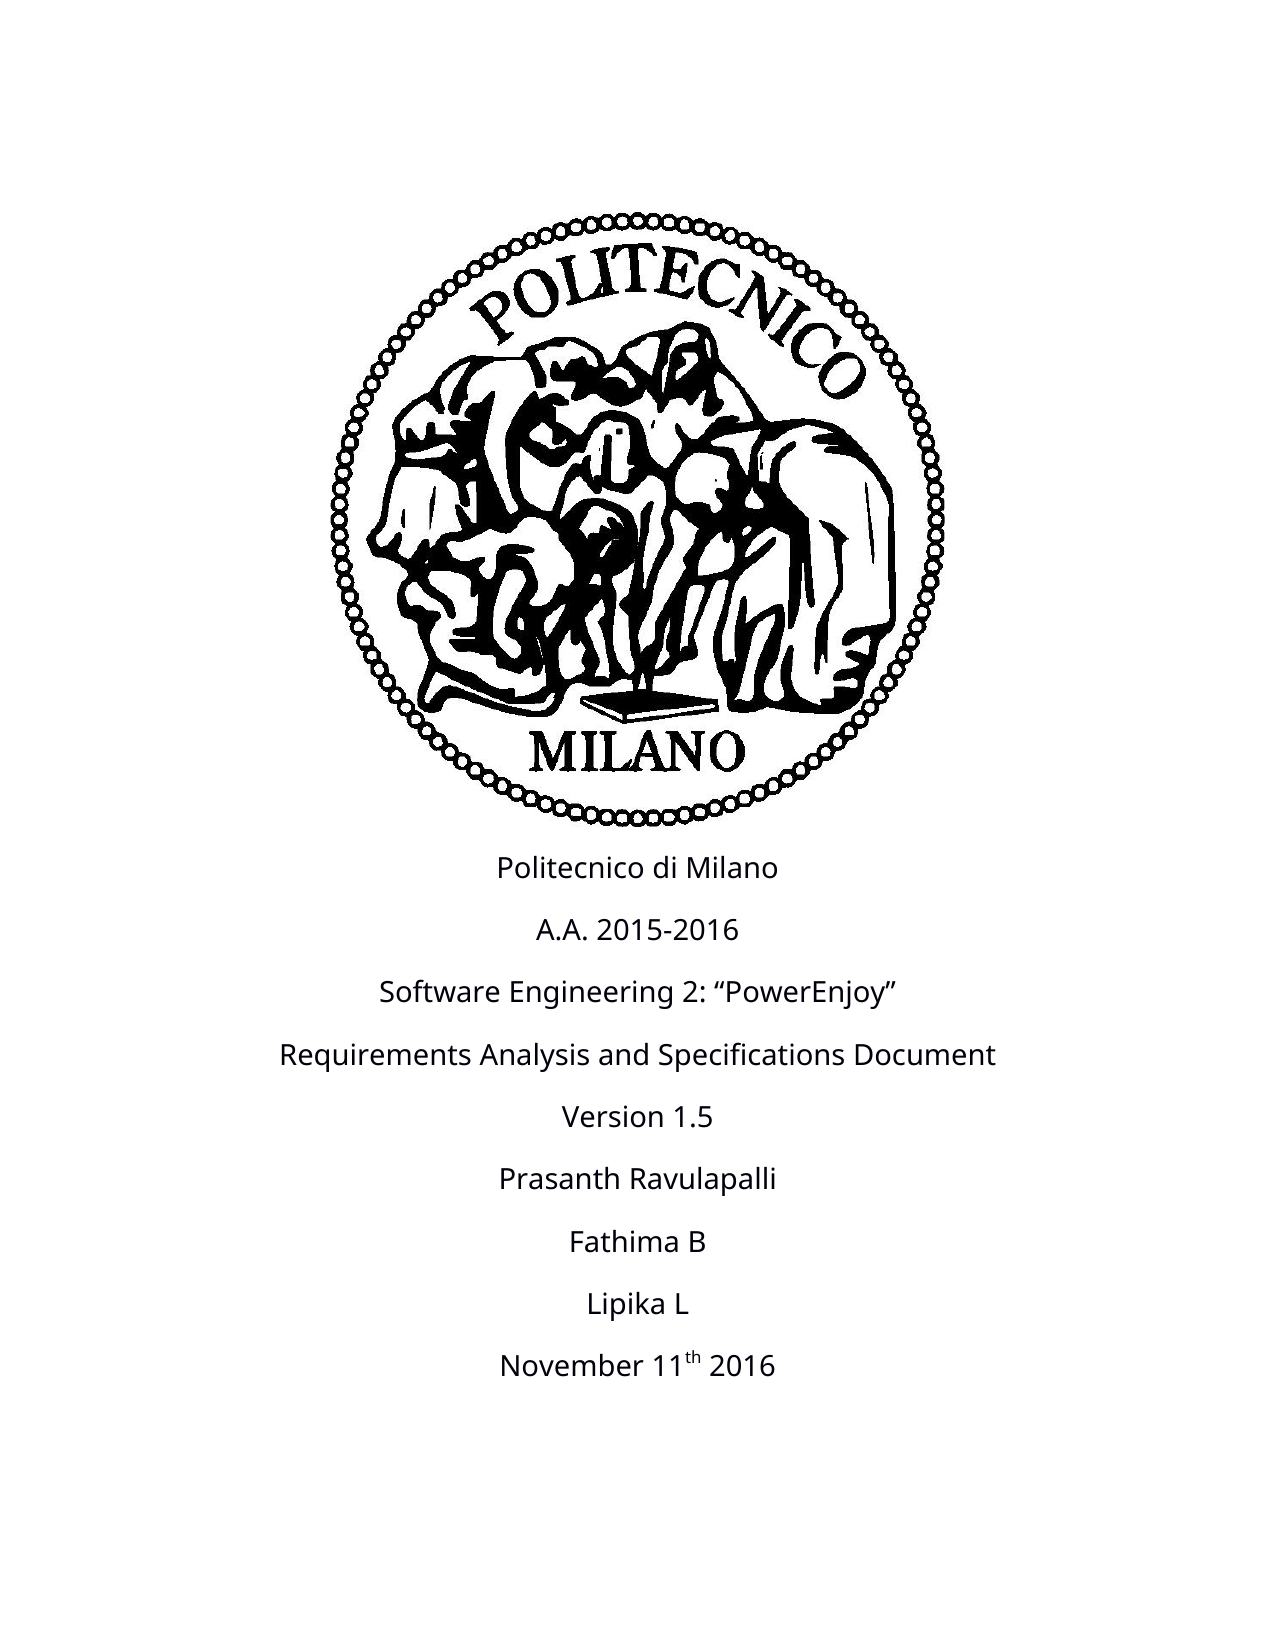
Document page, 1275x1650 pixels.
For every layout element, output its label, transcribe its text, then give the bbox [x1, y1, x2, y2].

text Version 1.5 [187, 1096, 1087, 1136]
text Lipika L [187, 1283, 1087, 1323]
text Software Engineering 2: “PowerEnjoy” [187, 972, 1087, 1011]
text Politecnico di Milano [187, 847, 1087, 887]
text Requirements Analysis and Specifications Document [187, 1034, 1087, 1074]
text A.A. 2015-2016 [187, 909, 1087, 949]
text November 11th 2016 [187, 1346, 1087, 1385]
picture [330, 212, 945, 827]
text Prasanth Ravulapalli [187, 1159, 1087, 1198]
text Fathima B [187, 1221, 1087, 1261]
